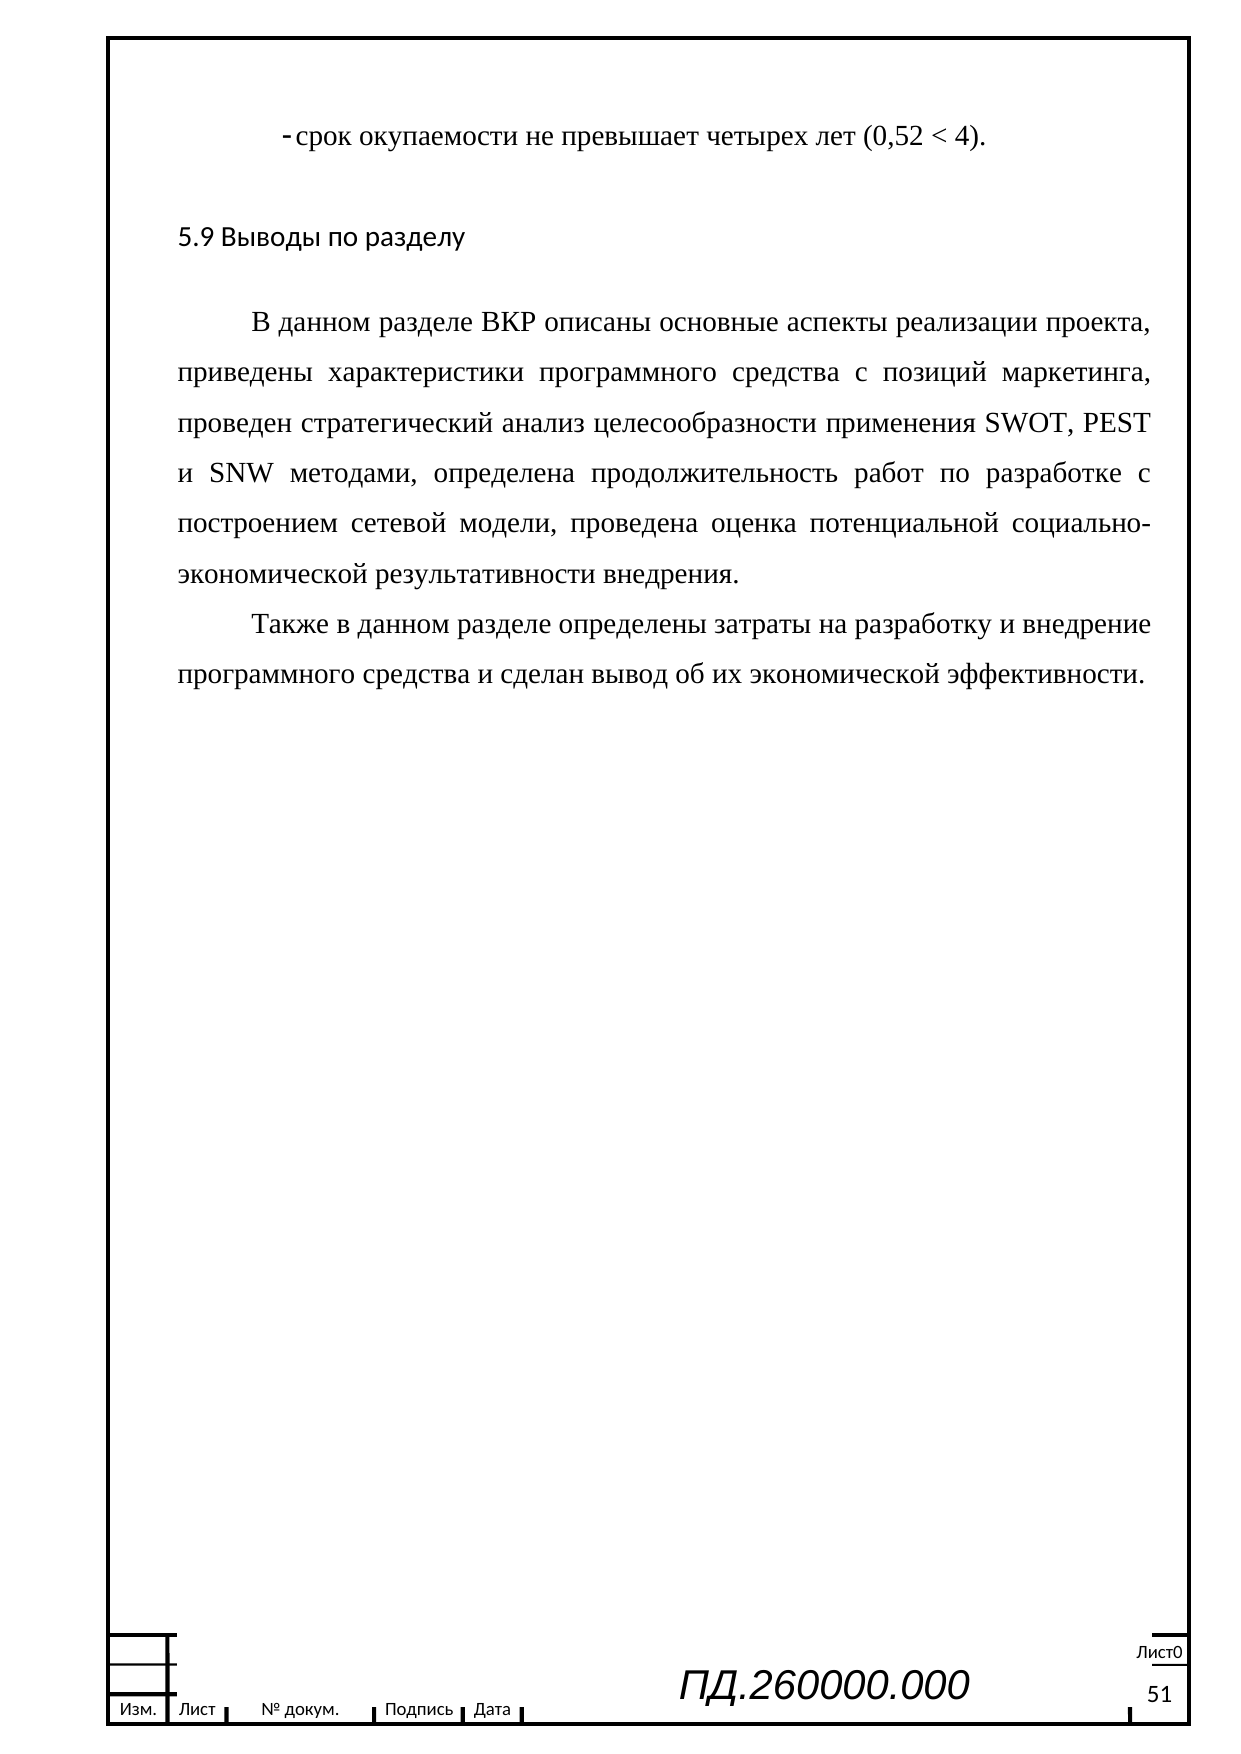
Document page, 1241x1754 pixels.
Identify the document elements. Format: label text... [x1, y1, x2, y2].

text В данном разделе ВКР описаны основные аспекты реализации проекта, приведены характеристики программного средства с позиций маркетинга, проведен стратегический анализ целесообразности применения SWOT, PEST и SNW методами, определена продолжительность работ по разработке с построением сетевой модели, проведена оценка потенциальной социально-экономической результативности внедрения. [177, 304, 1152, 589]
list срок окупаемости не превышает четырех лет (0,52 < 4). [282, 118, 1152, 152]
subtitle 5.9 Выводы по разделу [177, 218, 1152, 254]
text Также в данном разделе определены затраты на разработку и внедрение программного средства и сделан вывод об их экономической эффективности. [177, 606, 1152, 690]
